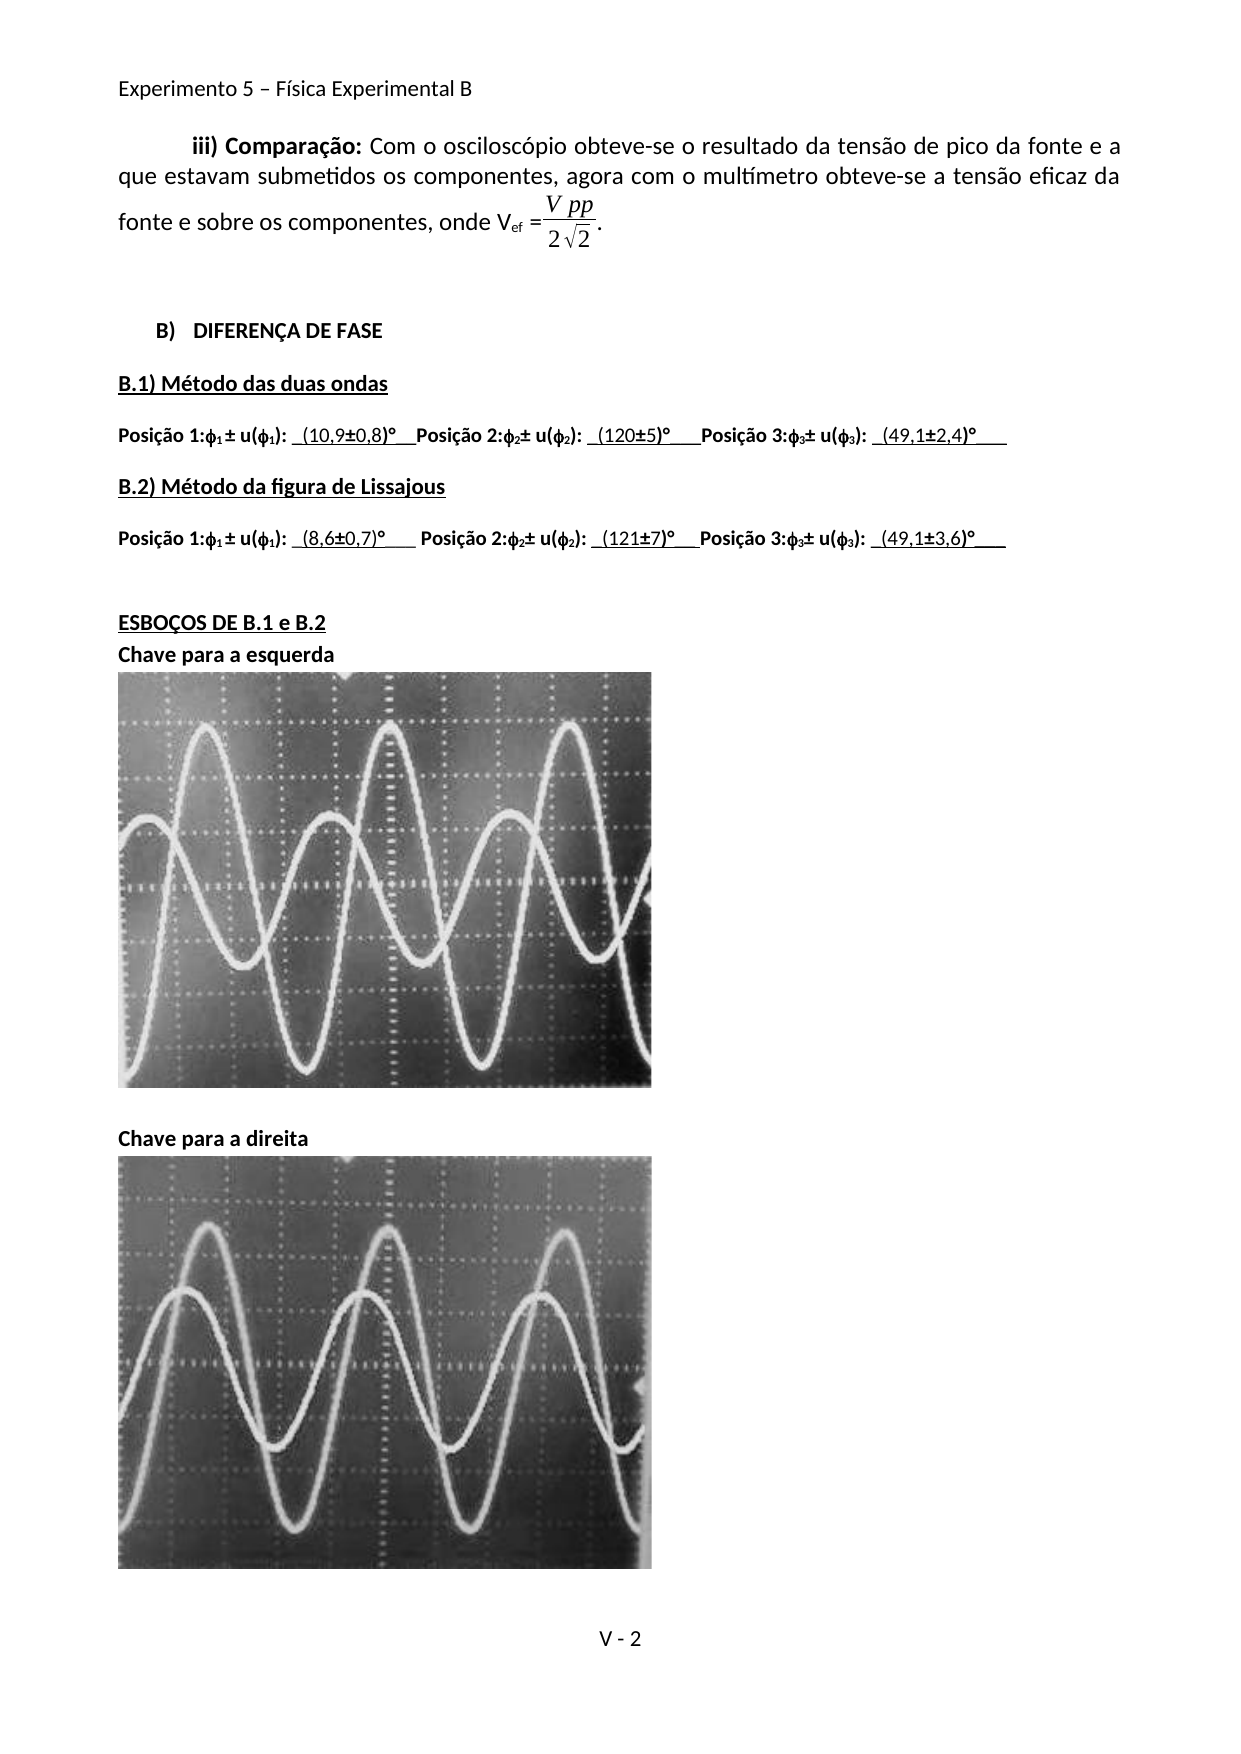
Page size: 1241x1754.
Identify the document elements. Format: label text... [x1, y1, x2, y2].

text ESBOÇOS DE B.1 e B.2 [118, 608, 1122, 636]
text B.1) Método das duas ondas [118, 369, 1122, 397]
text Posição 1:1 ± u(1): _(8,6±0,7)°___ Posição 2:2± u(2): _(121±7)°__ Posição 3:3± u(3): _(49,1±3,6)°___ [118, 525, 1122, 551]
text Posição 1:1 ± u(1): _(10,9±0,8)°__Posição 2:2± u(2): _(120±5)°___Posição 3:3± u(3): _(49,1±2,4)°___ [118, 422, 1122, 448]
list DIFERENÇA DE FASE [156, 316, 1122, 344]
picture [118, 1156, 652, 1569]
text B.2) Método da figura de Lissajous [118, 472, 1122, 500]
text iii) Comparação: Com o osciloscópio obteve-se o resultado da tensão de pico da fonte e a que estavam submetidos os componentes, agora com o multímetro obteve-se a tensão eficaz da fonte e sobre os componentes, onde Vef =. [118, 130, 1122, 252]
picture [118, 672, 652, 1088]
text Chave para a direita [118, 1124, 1122, 1152]
text Chave para a esquerda [118, 640, 1122, 668]
